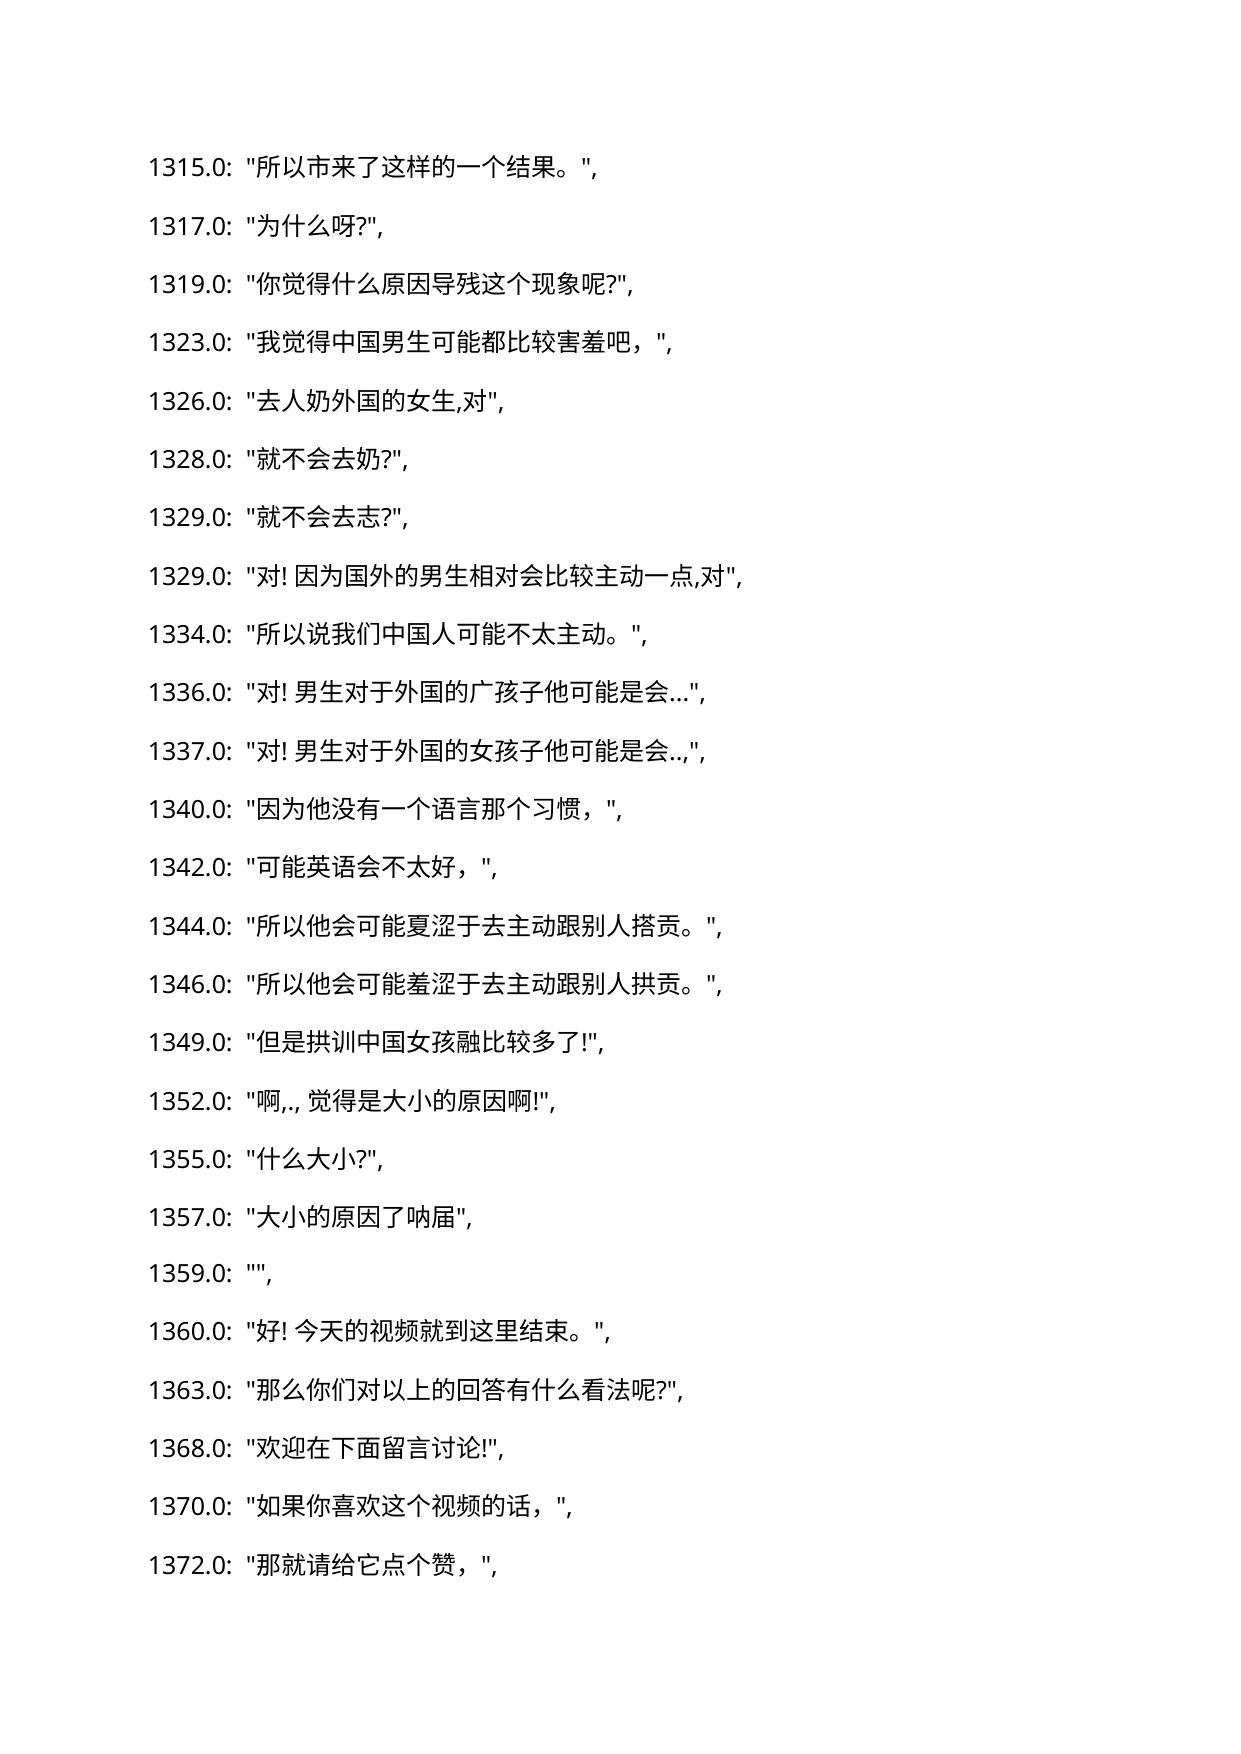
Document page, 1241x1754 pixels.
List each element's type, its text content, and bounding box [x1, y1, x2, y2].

text 1326.0: "去人奶外国的女生,对", [148, 381, 1093, 417]
text 1315.0: "所以市来了这样的一个结果。", [148, 148, 1093, 184]
text 1352.0: "啊,., 觉得是大小的原因啊!", [148, 1081, 1093, 1117]
text 1346.0: "所以他会可能羞涩于去主动跟别人拱贡。", [148, 964, 1093, 1001]
text 1344.0: "所以他会可能夏涩于去主动跟别人搭贡。", [148, 906, 1093, 942]
text 1349.0: "但是拱训中国女孩融比较多了!", [148, 1023, 1093, 1059]
text 1329.0: "就不会去志?", [148, 498, 1093, 534]
text 1328.0: "就不会去奶?", [148, 439, 1093, 476]
text 1340.0: "因为他没有一个语言那个习惯，", [148, 789, 1093, 826]
text 1329.0: "对! 因为国外的男生相对会比较主动一点,对", [148, 556, 1093, 592]
text 1355.0: "什么大小?", [148, 1139, 1093, 1176]
text 1368.0: "欢迎在下面留言讨论!", [148, 1428, 1093, 1465]
text 1317.0: "为什么呀?", [148, 206, 1093, 242]
text 1323.0: "我觉得中国男生可能都比较害羞吧，", [148, 323, 1093, 359]
text 1334.0: "所以说我们中国人可能不太主动。", [148, 614, 1093, 651]
text 1363.0: "那么你们对以上的回答有什么看法呢?", [148, 1370, 1093, 1406]
text 1359.0: "", [148, 1256, 1093, 1290]
text 1336.0: "对! 男生对于外国的广孩子他可能是会...", [148, 673, 1093, 709]
text 1357.0: "大小的原因了呐届", [148, 1198, 1093, 1234]
text 1372.0: "那就请给它点个赞，", [148, 1545, 1093, 1581]
text 1360.0: "好! 今天的视频就到这里结束。", [148, 1312, 1093, 1348]
text 1342.0: "可能英语会不太好，", [148, 848, 1093, 884]
text 1337.0: "对! 男生对于外国的女孩子他可能是会..,", [148, 731, 1093, 767]
text 1319.0: "你觉得什么原因导残这个现象呢?", [148, 264, 1093, 301]
text 1370.0: "如果你喜欢这个视频的话，", [148, 1487, 1093, 1523]
